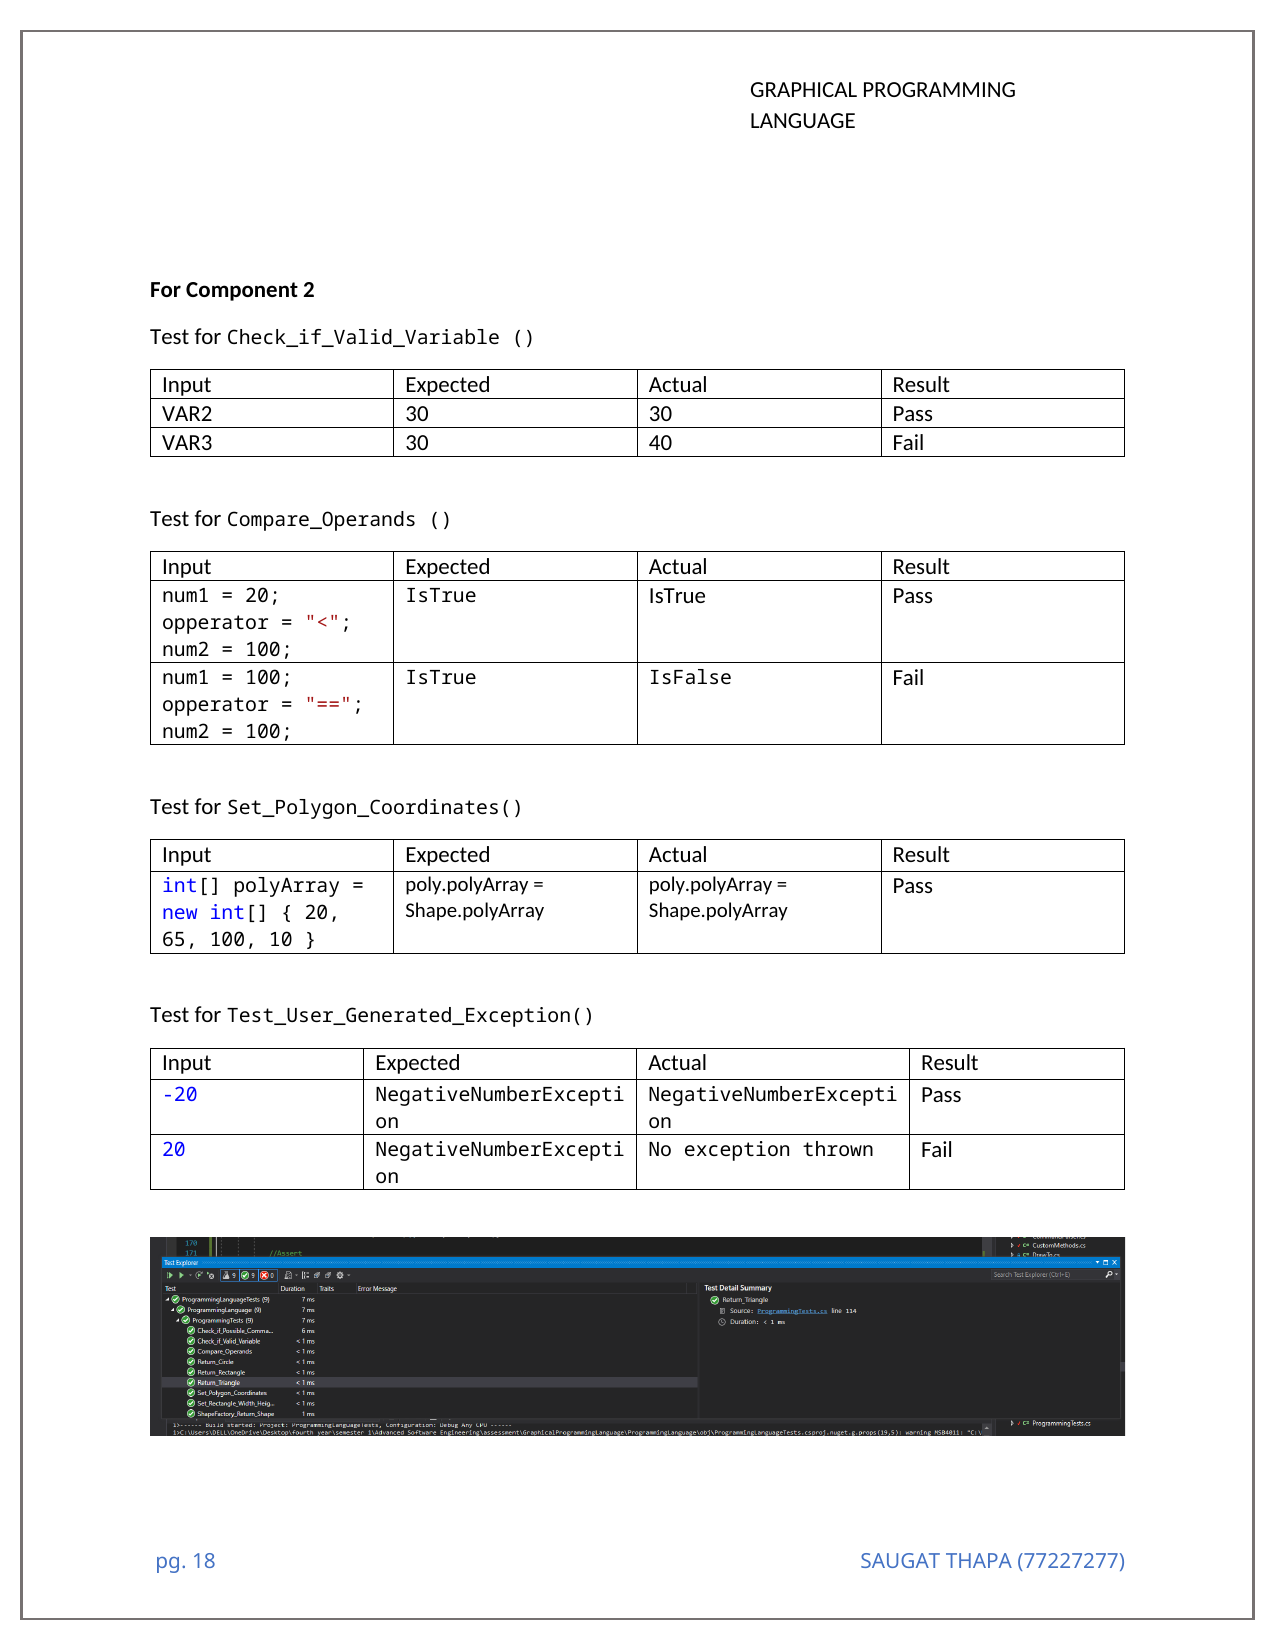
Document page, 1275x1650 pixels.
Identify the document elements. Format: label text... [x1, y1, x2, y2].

text Test for Compare_Operands () [150, 504, 1125, 532]
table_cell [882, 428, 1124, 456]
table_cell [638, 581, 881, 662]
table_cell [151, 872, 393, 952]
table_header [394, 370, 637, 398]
picture [150, 1237, 1125, 1436]
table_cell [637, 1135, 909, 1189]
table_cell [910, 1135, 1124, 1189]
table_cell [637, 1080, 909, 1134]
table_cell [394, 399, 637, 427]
text Test for Test_User_Generated_Exception() [150, 1000, 1125, 1028]
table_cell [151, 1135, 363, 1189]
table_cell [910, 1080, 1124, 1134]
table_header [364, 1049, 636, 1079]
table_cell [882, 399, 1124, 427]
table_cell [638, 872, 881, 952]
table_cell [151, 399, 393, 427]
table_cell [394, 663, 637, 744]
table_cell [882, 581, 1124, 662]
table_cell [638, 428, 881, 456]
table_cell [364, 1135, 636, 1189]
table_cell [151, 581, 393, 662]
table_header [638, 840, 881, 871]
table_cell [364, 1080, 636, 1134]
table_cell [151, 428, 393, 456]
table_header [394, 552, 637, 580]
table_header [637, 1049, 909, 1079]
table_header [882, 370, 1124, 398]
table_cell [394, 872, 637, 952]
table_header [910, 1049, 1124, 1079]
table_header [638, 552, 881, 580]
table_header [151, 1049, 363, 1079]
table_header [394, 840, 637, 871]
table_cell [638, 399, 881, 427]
text Test for Check_if_Valid_Variable () [150, 322, 1125, 350]
text Test for Set_Polygon_Coordinates() [150, 792, 1125, 820]
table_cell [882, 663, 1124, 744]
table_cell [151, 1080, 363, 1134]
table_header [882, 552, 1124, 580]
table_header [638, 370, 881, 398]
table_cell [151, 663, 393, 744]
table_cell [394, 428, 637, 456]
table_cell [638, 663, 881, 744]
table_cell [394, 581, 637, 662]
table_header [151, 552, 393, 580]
text For Component 2 [150, 275, 1125, 303]
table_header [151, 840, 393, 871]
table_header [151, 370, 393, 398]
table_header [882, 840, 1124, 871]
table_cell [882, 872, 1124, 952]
